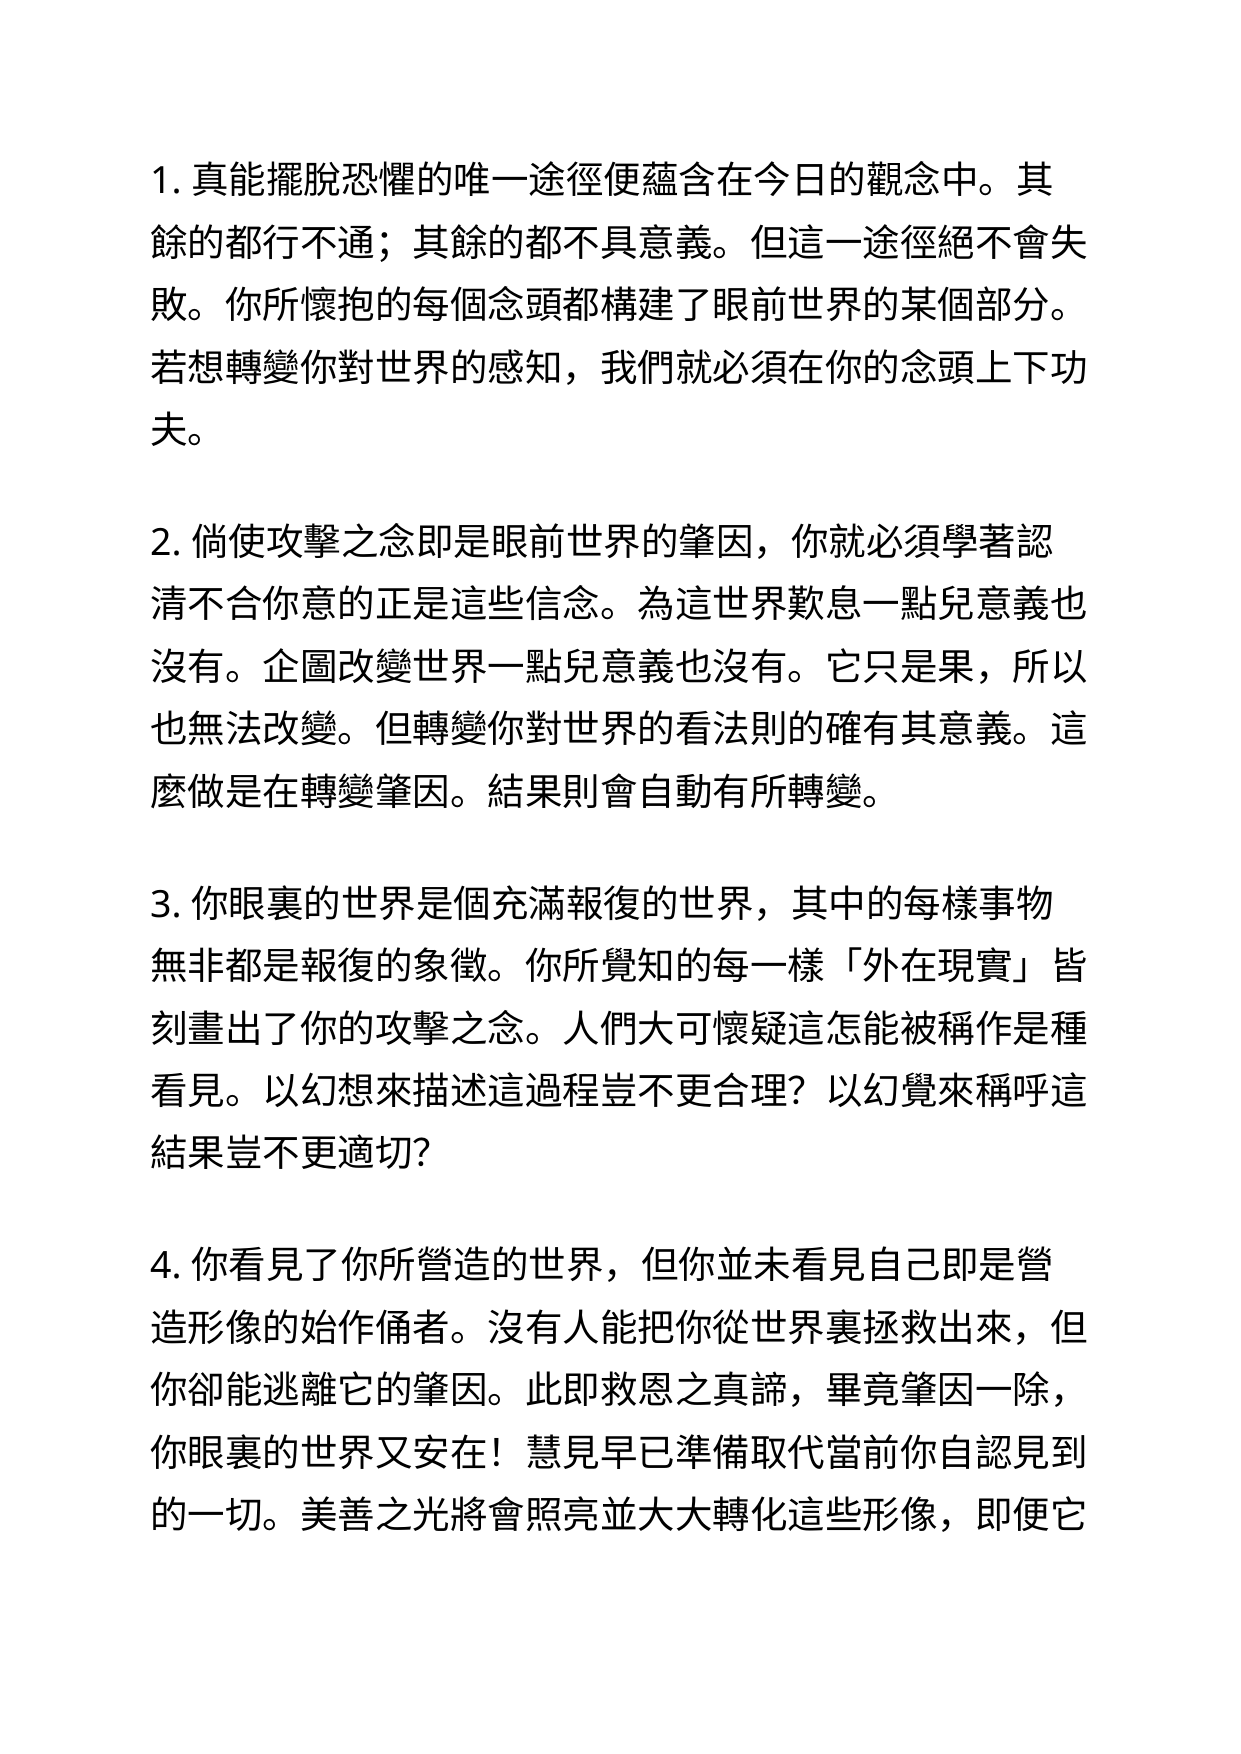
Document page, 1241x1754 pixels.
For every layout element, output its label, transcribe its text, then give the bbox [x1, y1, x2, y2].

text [150, 1235, 1090, 1539]
text 2. 倘使攻擊之念即是眼前世界的肇因，你就必須學著認清不合你意的正是這些信念。為這世界歎息一點兒意義也沒有。企圖改變世界一點兒意義也沒有。它只是果，所以也無法改變。但轉變你對世界的看法則的確有其意義。這麼做是在轉變肇因。結果則會自動有所轉變。 [150, 512, 1090, 816]
text 1. 真能擺脫恐懼的唯一途徑便蘊含在今日的觀念中。其餘的都行不通；其餘的都不具意義。但這一途徑絕不會失敗。你所懷抱的每個念頭都構建了眼前世界的某個部分。若想轉變你對世界的感知，我們就必須在你的念頭上下功夫。 [150, 150, 1090, 454]
text 3. 你眼裏的世界是個充滿報復的世界，其中的每樣事物無非都是報復的象徵。你所覺知的每一樣「外在現實」皆刻畫出了你的攻擊之念。人們大可懷疑這怎能被稱作是種看見。以幻想來描述這過程豈不更合理？以幻覺來稱呼這結果豈不更適切？ [150, 873, 1090, 1178]
